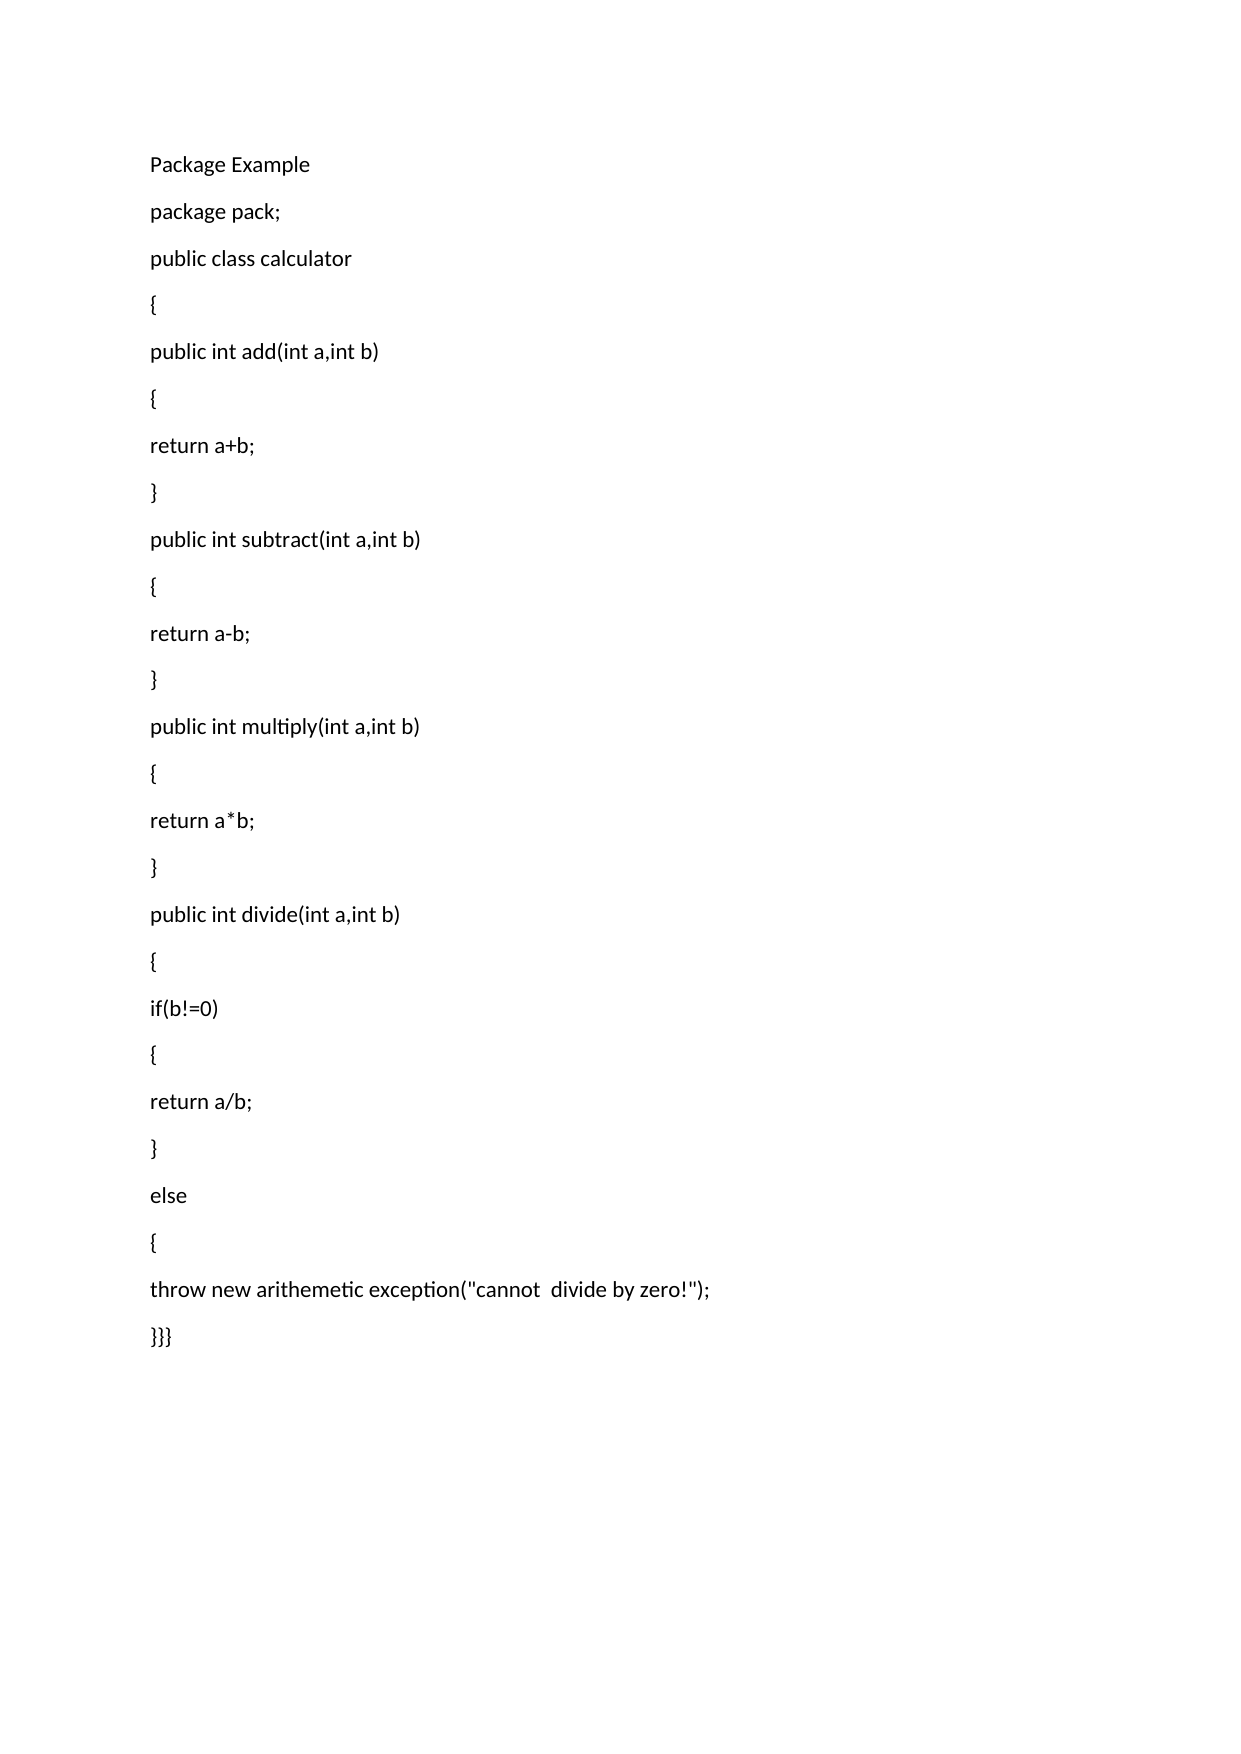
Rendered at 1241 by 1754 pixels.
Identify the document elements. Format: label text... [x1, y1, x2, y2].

text } [150, 478, 1090, 506]
text return a/b; [150, 1087, 1090, 1116]
text return a*b; [150, 806, 1090, 834]
text { [150, 384, 1090, 412]
text { [150, 759, 1090, 787]
text return a-b; [150, 619, 1090, 647]
text { [150, 572, 1090, 600]
text public int divide(int a,int b) [150, 900, 1090, 928]
text { [150, 1041, 1090, 1069]
text if(b!=0) [150, 994, 1090, 1022]
text } [150, 666, 1090, 694]
text throw new arithemetic exception("cannot divide by zero!"); [150, 1275, 1090, 1303]
text package pack; [150, 197, 1090, 225]
text public class calculator [150, 244, 1090, 272]
text Package Example [150, 150, 1090, 178]
text return a+b; [150, 431, 1090, 459]
text public int subtract(int a,int b) [150, 525, 1090, 553]
text }}} [150, 1322, 1090, 1350]
text } [150, 1134, 1090, 1162]
text } [150, 853, 1090, 881]
text public int multiply(int a,int b) [150, 712, 1090, 741]
text { [150, 1228, 1090, 1256]
text else [150, 1181, 1090, 1209]
text { [150, 291, 1090, 319]
text public int add(int a,int b) [150, 337, 1090, 366]
text { [150, 947, 1090, 975]
